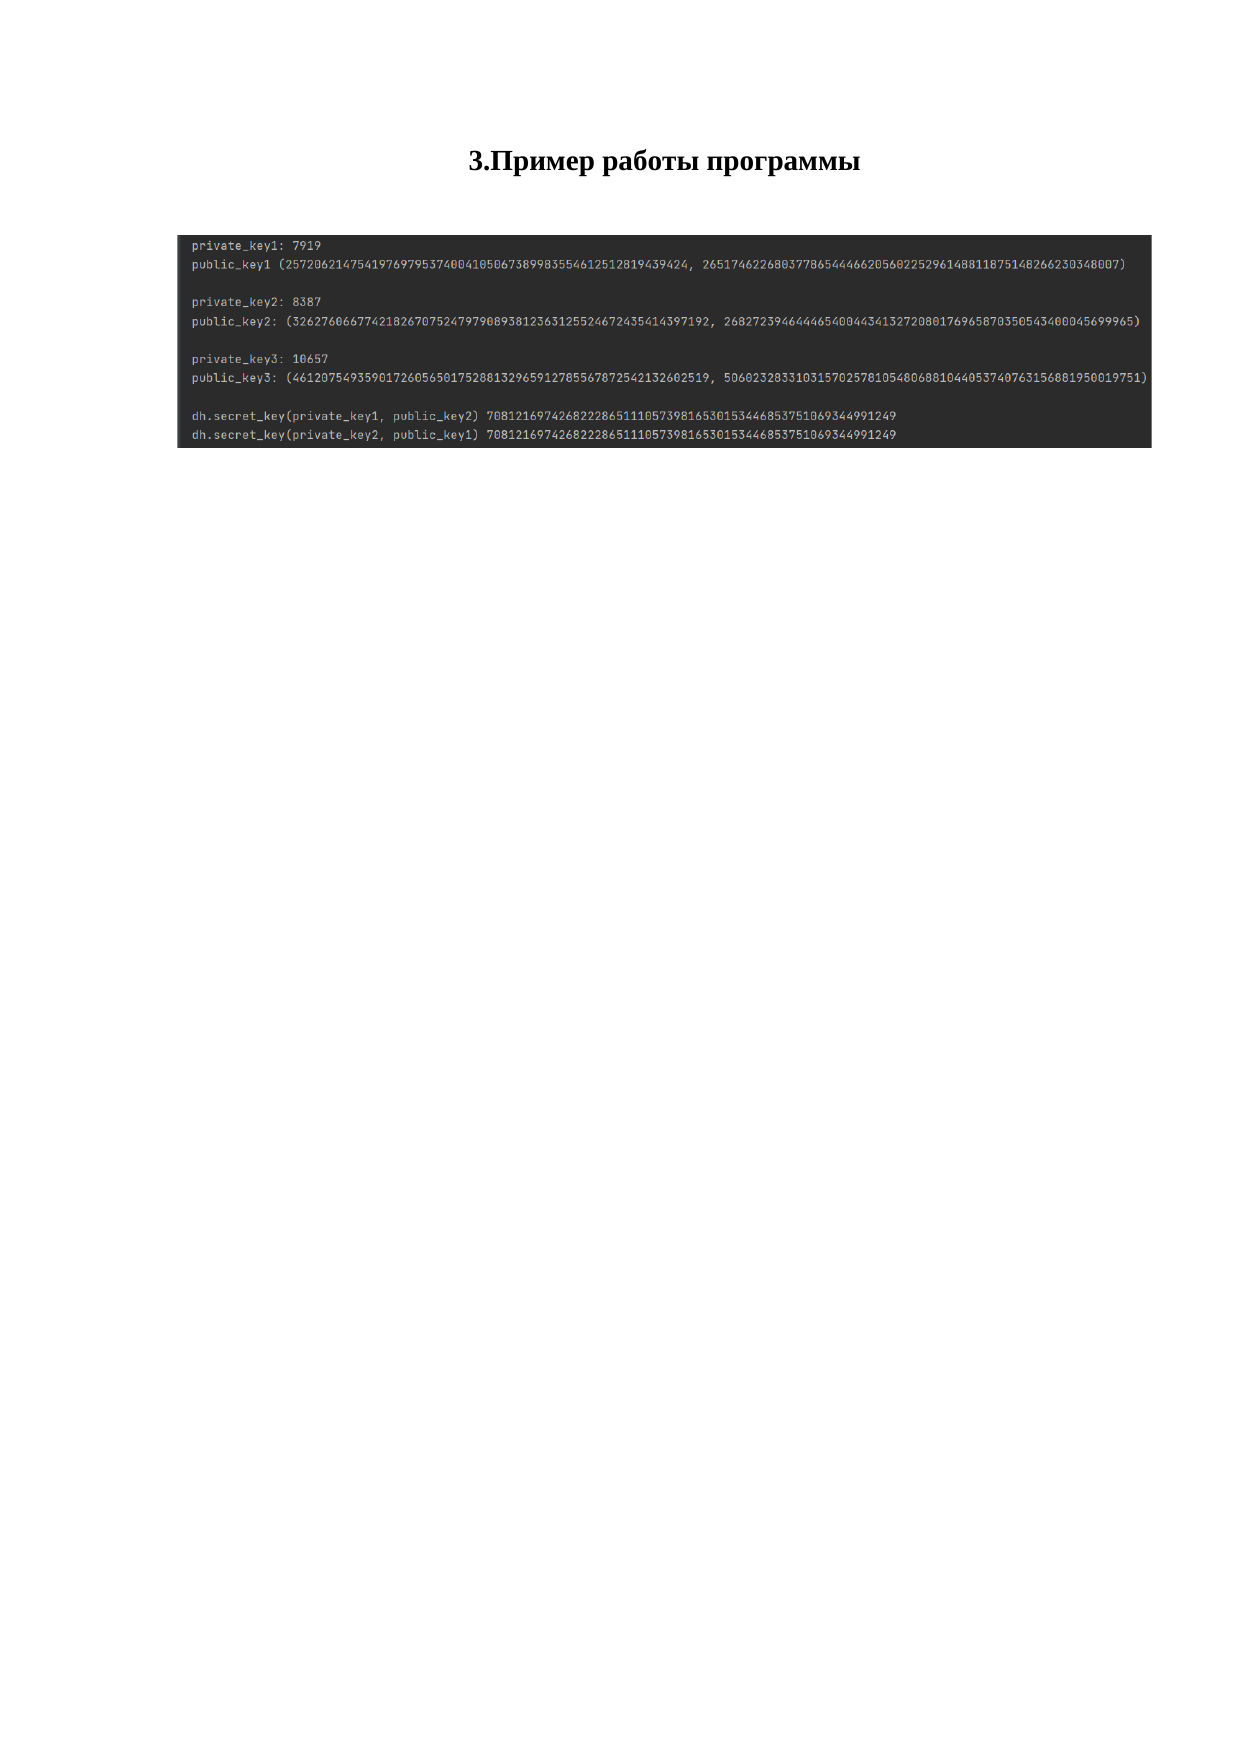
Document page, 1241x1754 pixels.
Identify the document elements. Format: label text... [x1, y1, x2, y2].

subtitle 3.Пример работы программы [177, 143, 1152, 177]
picture [177, 235, 1152, 448]
